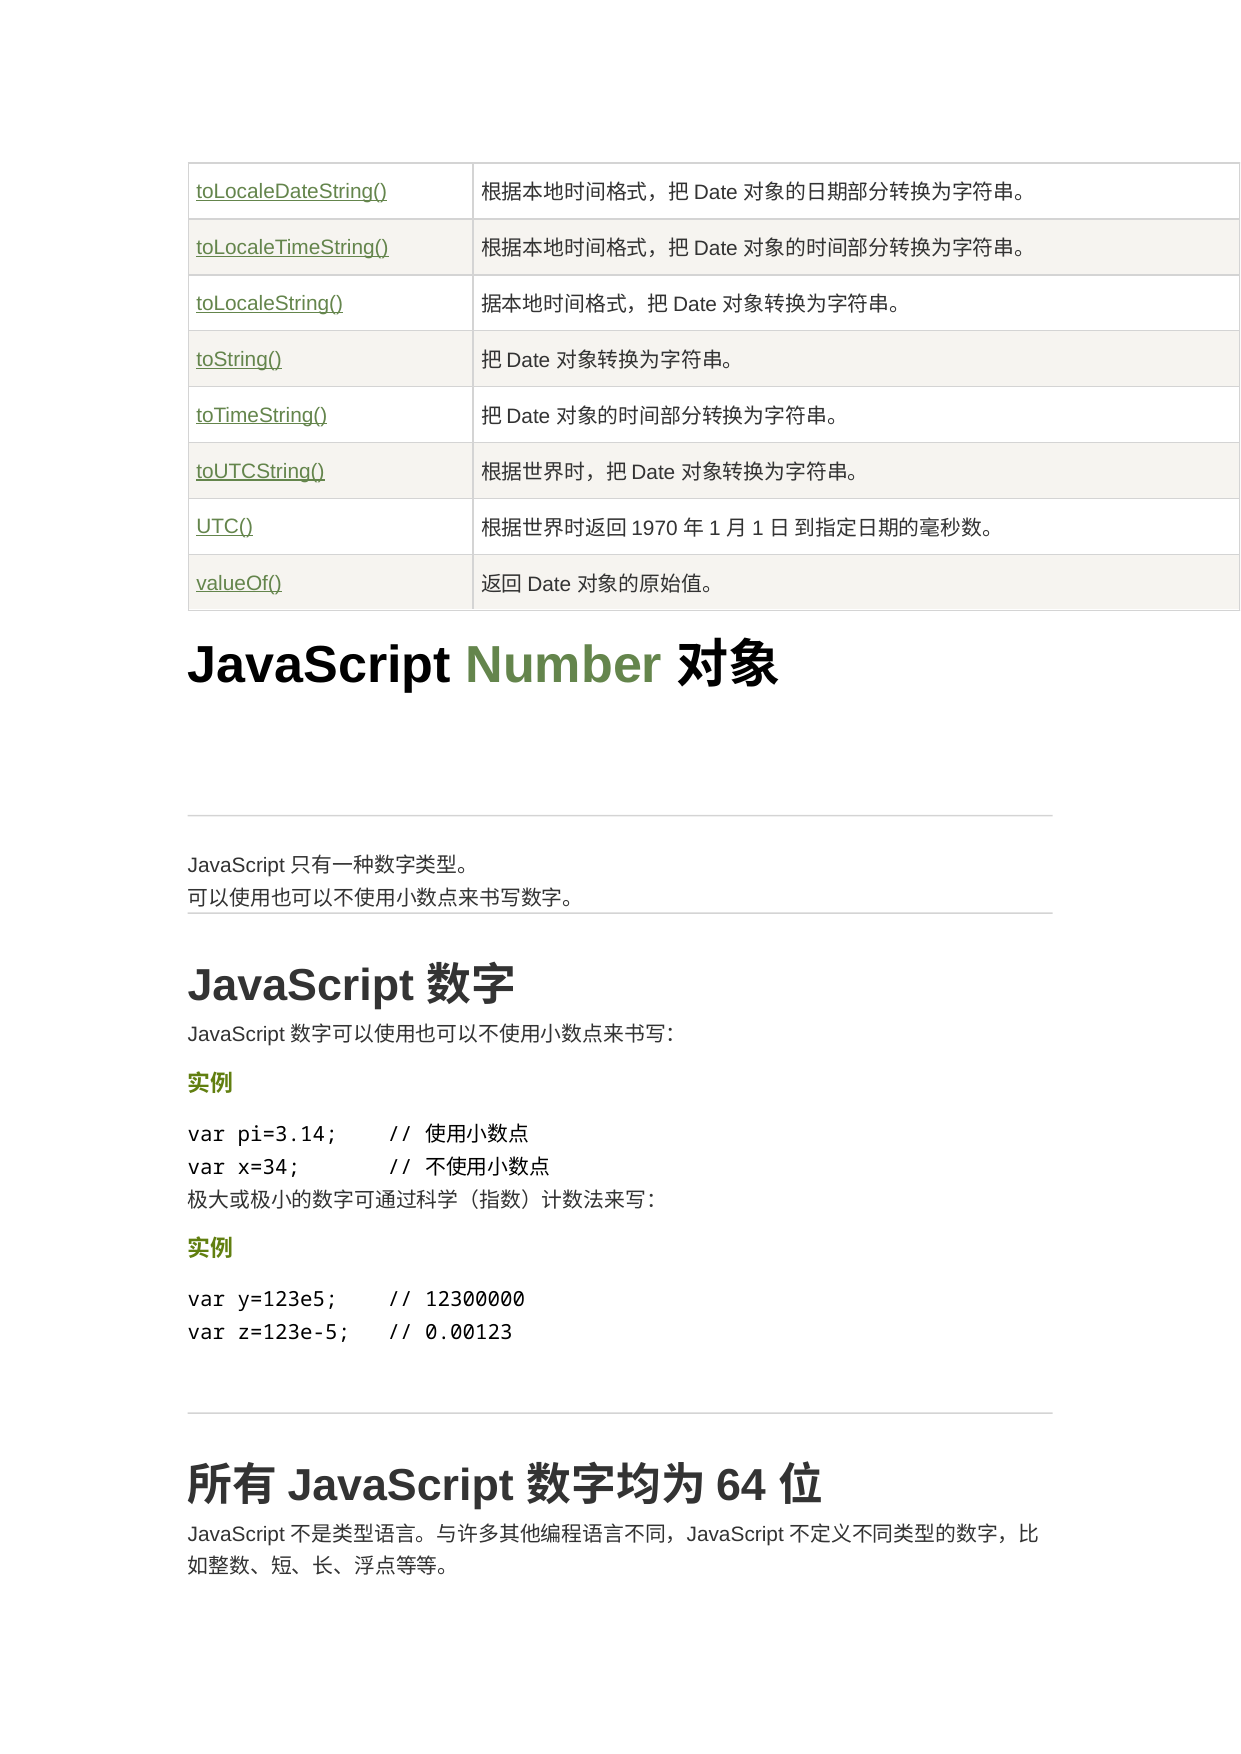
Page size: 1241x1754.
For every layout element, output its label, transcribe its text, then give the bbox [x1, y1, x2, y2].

text 极大或极小的数字可通过科学（指数）计数法来写： [187, 1182, 1053, 1214]
subtitle 所有 JavaScript 数字均为 64 位 [187, 1448, 1053, 1513]
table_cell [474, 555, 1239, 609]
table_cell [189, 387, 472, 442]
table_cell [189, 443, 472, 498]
text JavaScript 只有一种数字类型。 [187, 847, 1053, 880]
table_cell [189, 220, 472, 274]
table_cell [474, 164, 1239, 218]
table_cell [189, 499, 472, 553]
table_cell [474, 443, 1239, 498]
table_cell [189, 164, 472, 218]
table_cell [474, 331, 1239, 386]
text var y=123e5; // 12300000 var z=123e-5; // 0.00123 [187, 1282, 1053, 1347]
subtitle JavaScript Number 对象 [187, 611, 1053, 708]
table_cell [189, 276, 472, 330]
subtitle 实例 [187, 1048, 1053, 1113]
text JavaScript 数字可以使用也可以不使用小数点来书写： [187, 1016, 1053, 1048]
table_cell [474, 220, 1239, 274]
text JavaScript 不是类型语言。与许多其他编程语言不同，JavaScript 不定义不同类型的数字，比如整数、短、长、浮点等等。 [187, 1516, 1053, 1581]
subtitle JavaScript 数字 [187, 948, 1053, 1013]
text 可以使用也可以不使用小数点来书写数字。 [187, 880, 1053, 912]
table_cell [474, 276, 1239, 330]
text var pi=3.14; // 使用小数点 var x=34; // 不使用小数点 [187, 1117, 1053, 1182]
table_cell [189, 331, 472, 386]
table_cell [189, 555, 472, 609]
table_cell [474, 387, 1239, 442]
subtitle 实例 [187, 1214, 1053, 1279]
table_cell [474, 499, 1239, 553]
